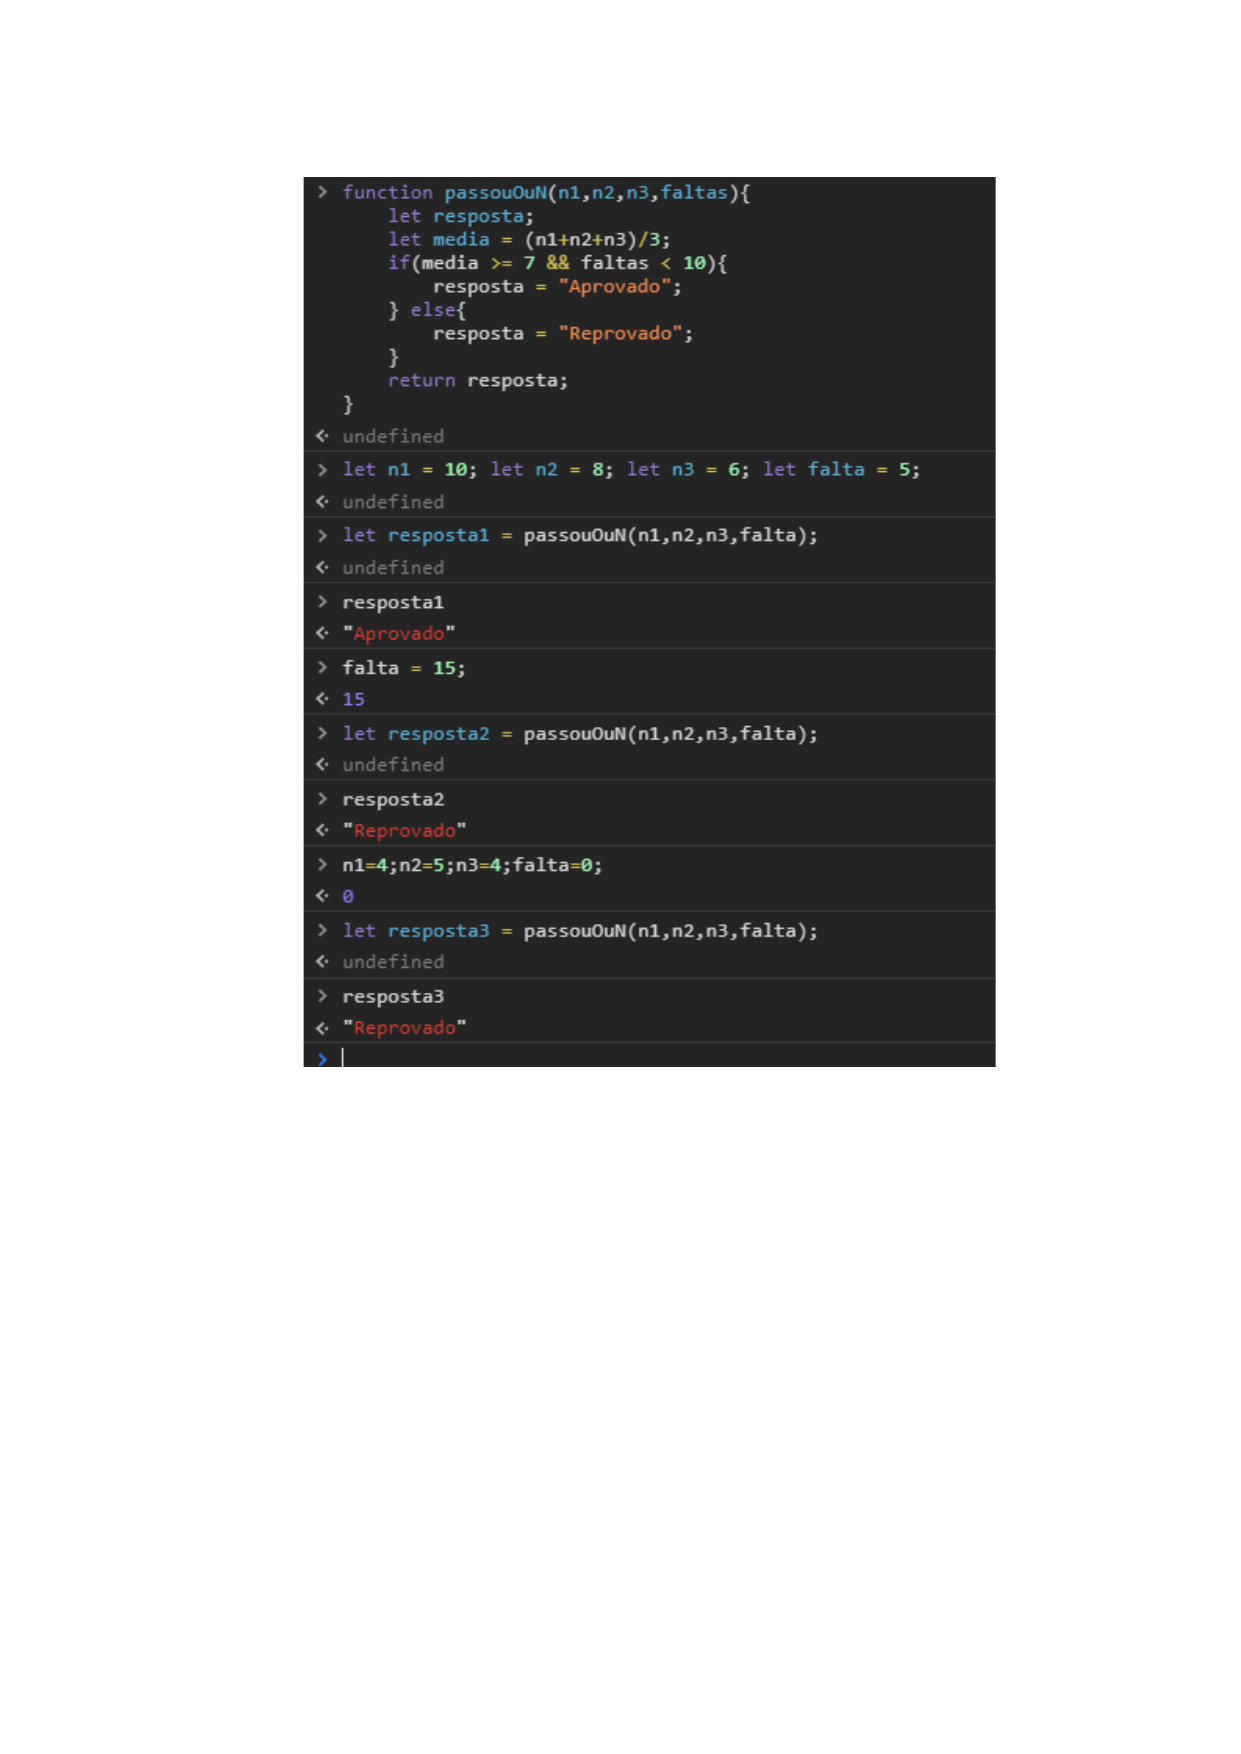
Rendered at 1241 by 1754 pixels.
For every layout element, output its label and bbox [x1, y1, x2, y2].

picture [303, 177, 996, 1067]
